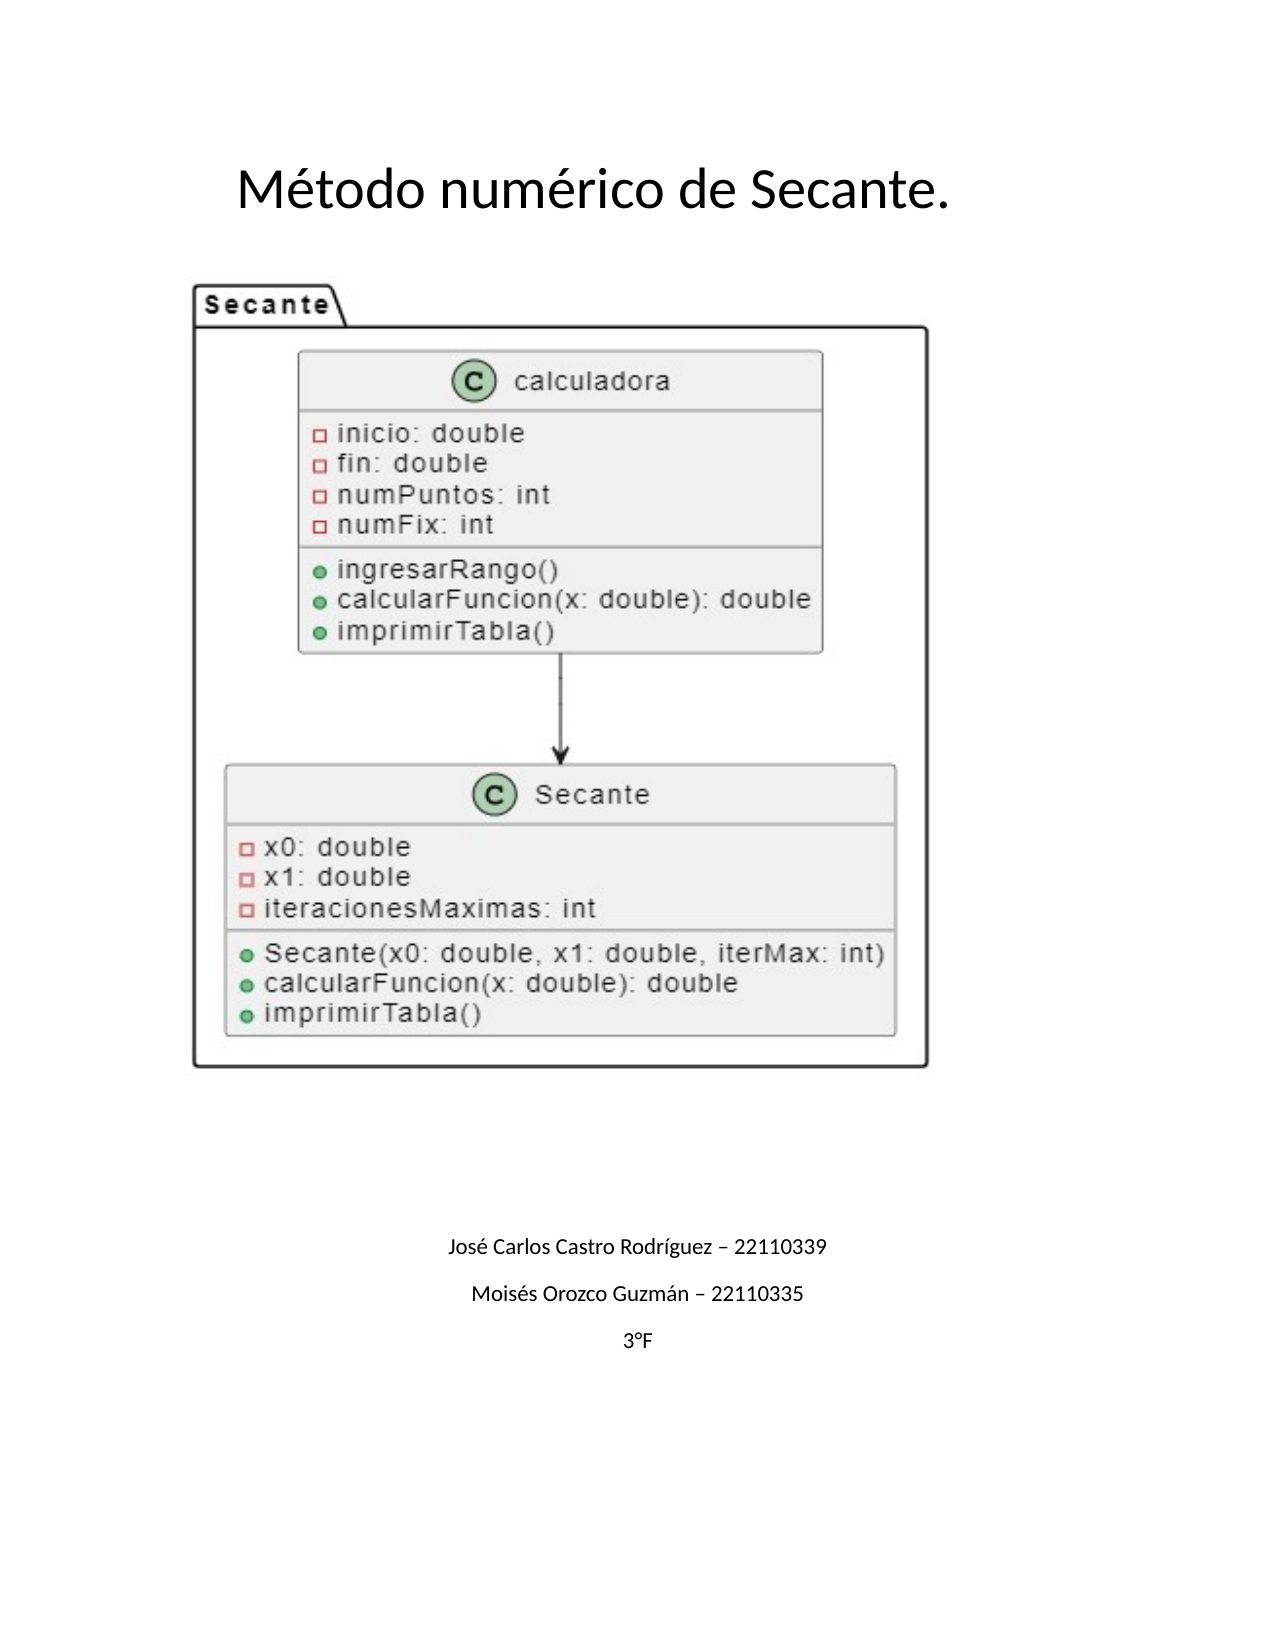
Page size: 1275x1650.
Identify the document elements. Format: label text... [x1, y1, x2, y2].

picture [183, 275, 941, 1080]
text José Carlos Castro Rodríguez – 22110339 [265, 1232, 1010, 1260]
text 3°F [265, 1326, 1011, 1354]
text Método numérico de Secante. [177, 152, 1011, 223]
text Moisés Orozco Guzmán – 22110335 [265, 1279, 1010, 1307]
